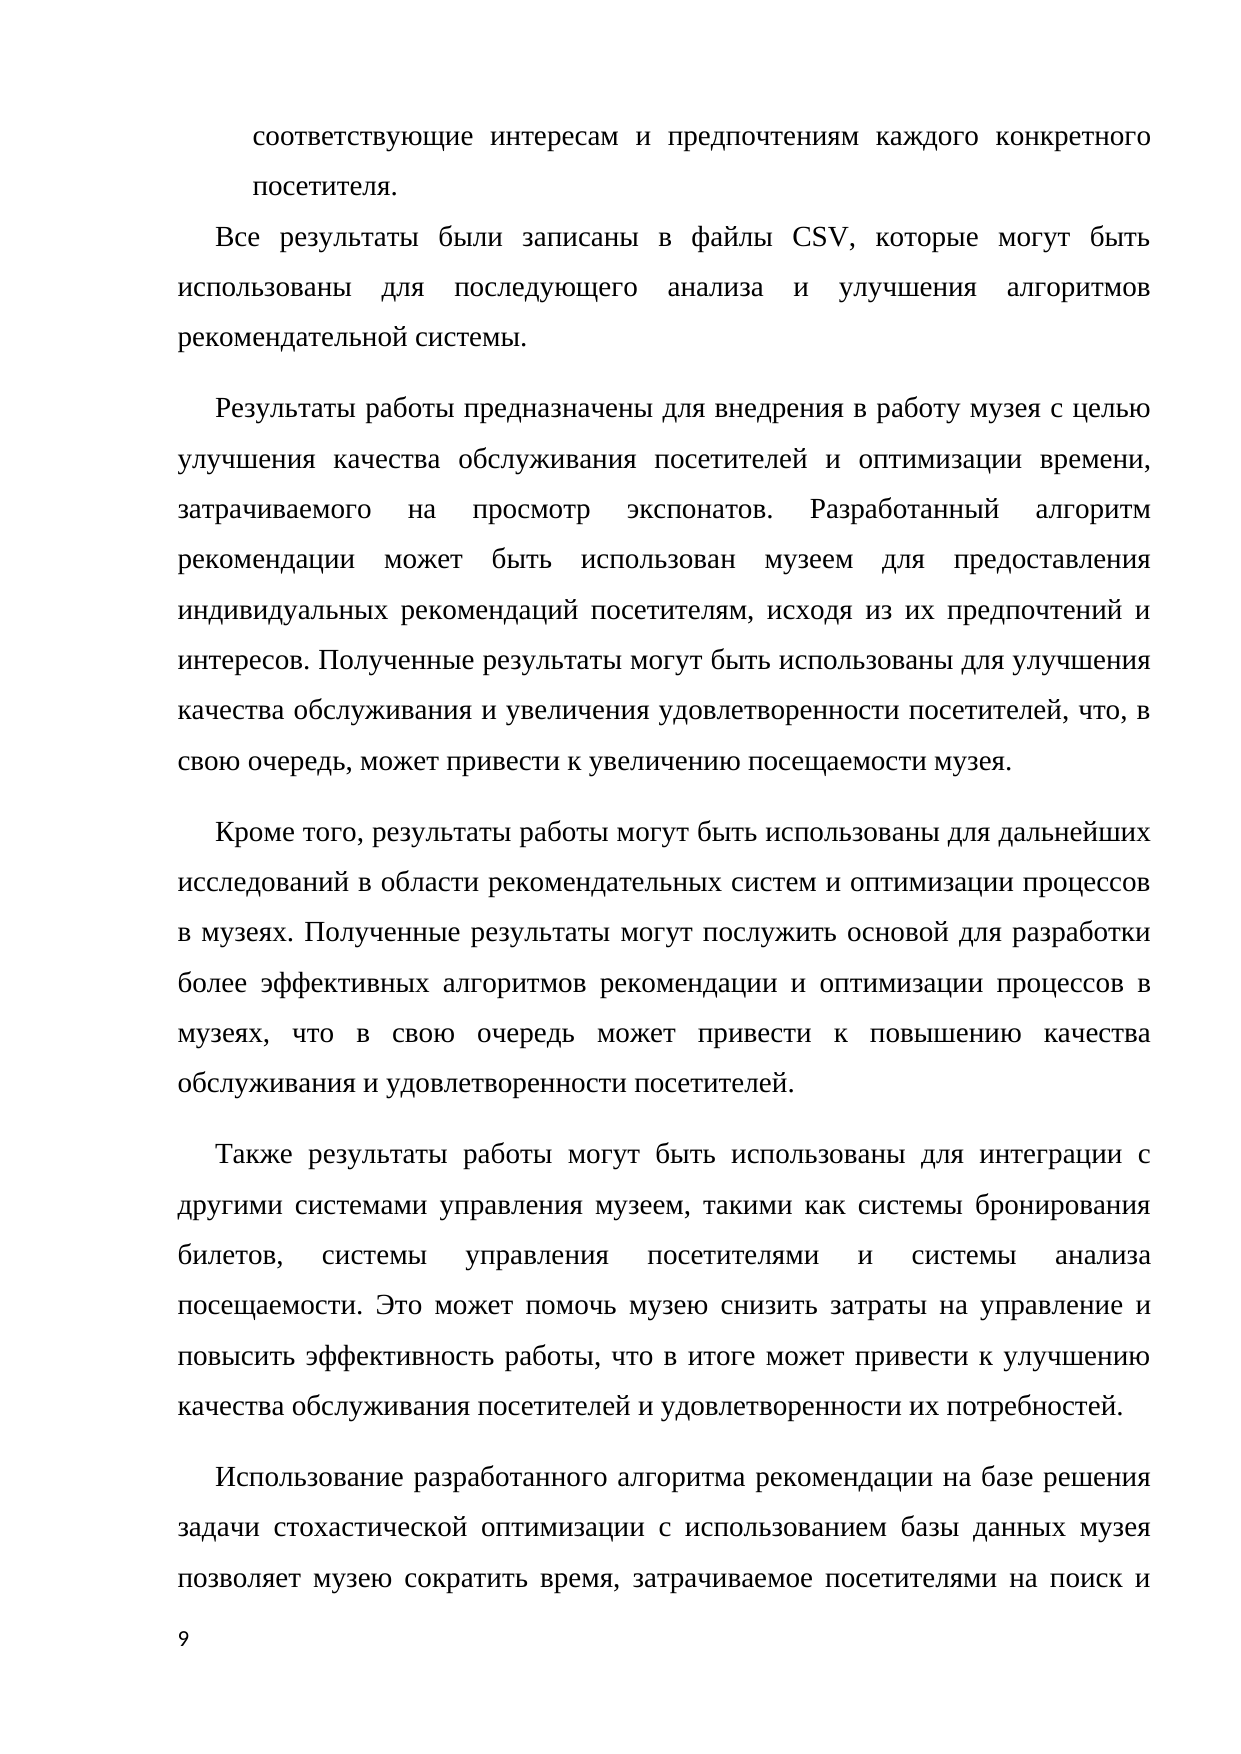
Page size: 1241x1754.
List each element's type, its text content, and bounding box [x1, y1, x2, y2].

text Также результаты работы могут быть использованы для интеграции с другими системами управления музеем, такими как системы бронирования билетов, системы управления посетителями и системы анализа посещаемости. Это может помочь музею снизить затраты на управление и повысить эффективность работы, что в итоге может привести к улучшению качества обслуживания посетителей и удовлетворенности их потребностей. [177, 1137, 1152, 1422]
text Кроме того, результаты работы могут быть использованы для дальнейших исследований в области рекомендательных систем и оптимизации процессов в музеях. Полученные результаты могут послужить основой для разработки более эффективных алгоритмов рекомендации и оптимизации процессов в музеях, что в свою очередь может привести к повышению качества обслуживания и удовлетворенности посетителей. [177, 814, 1152, 1099]
text Все результаты были записаны в файлы CSV, которые могут быть использованы для последующего анализа и улучшения алгоритмов рекомендательной системы. [177, 219, 1152, 353]
text Результаты работы предназначены для внедрения в работу музея с целью улучшения качества обслуживания посетителей и оптимизации времени, затрачиваемого на просмотр экспонатов. Разработанный алгоритм рекомендации может быть использован музеем для предоставления индивидуальных рекомендаций посетителям, исходя из их предпочтений и интересов. Полученные результаты могут быть использованы для улучшения качества обслуживания и увеличения удовлетворенности посетителей, что, в свою очередь, может привести к увеличению посещаемости музея. [177, 391, 1152, 776]
